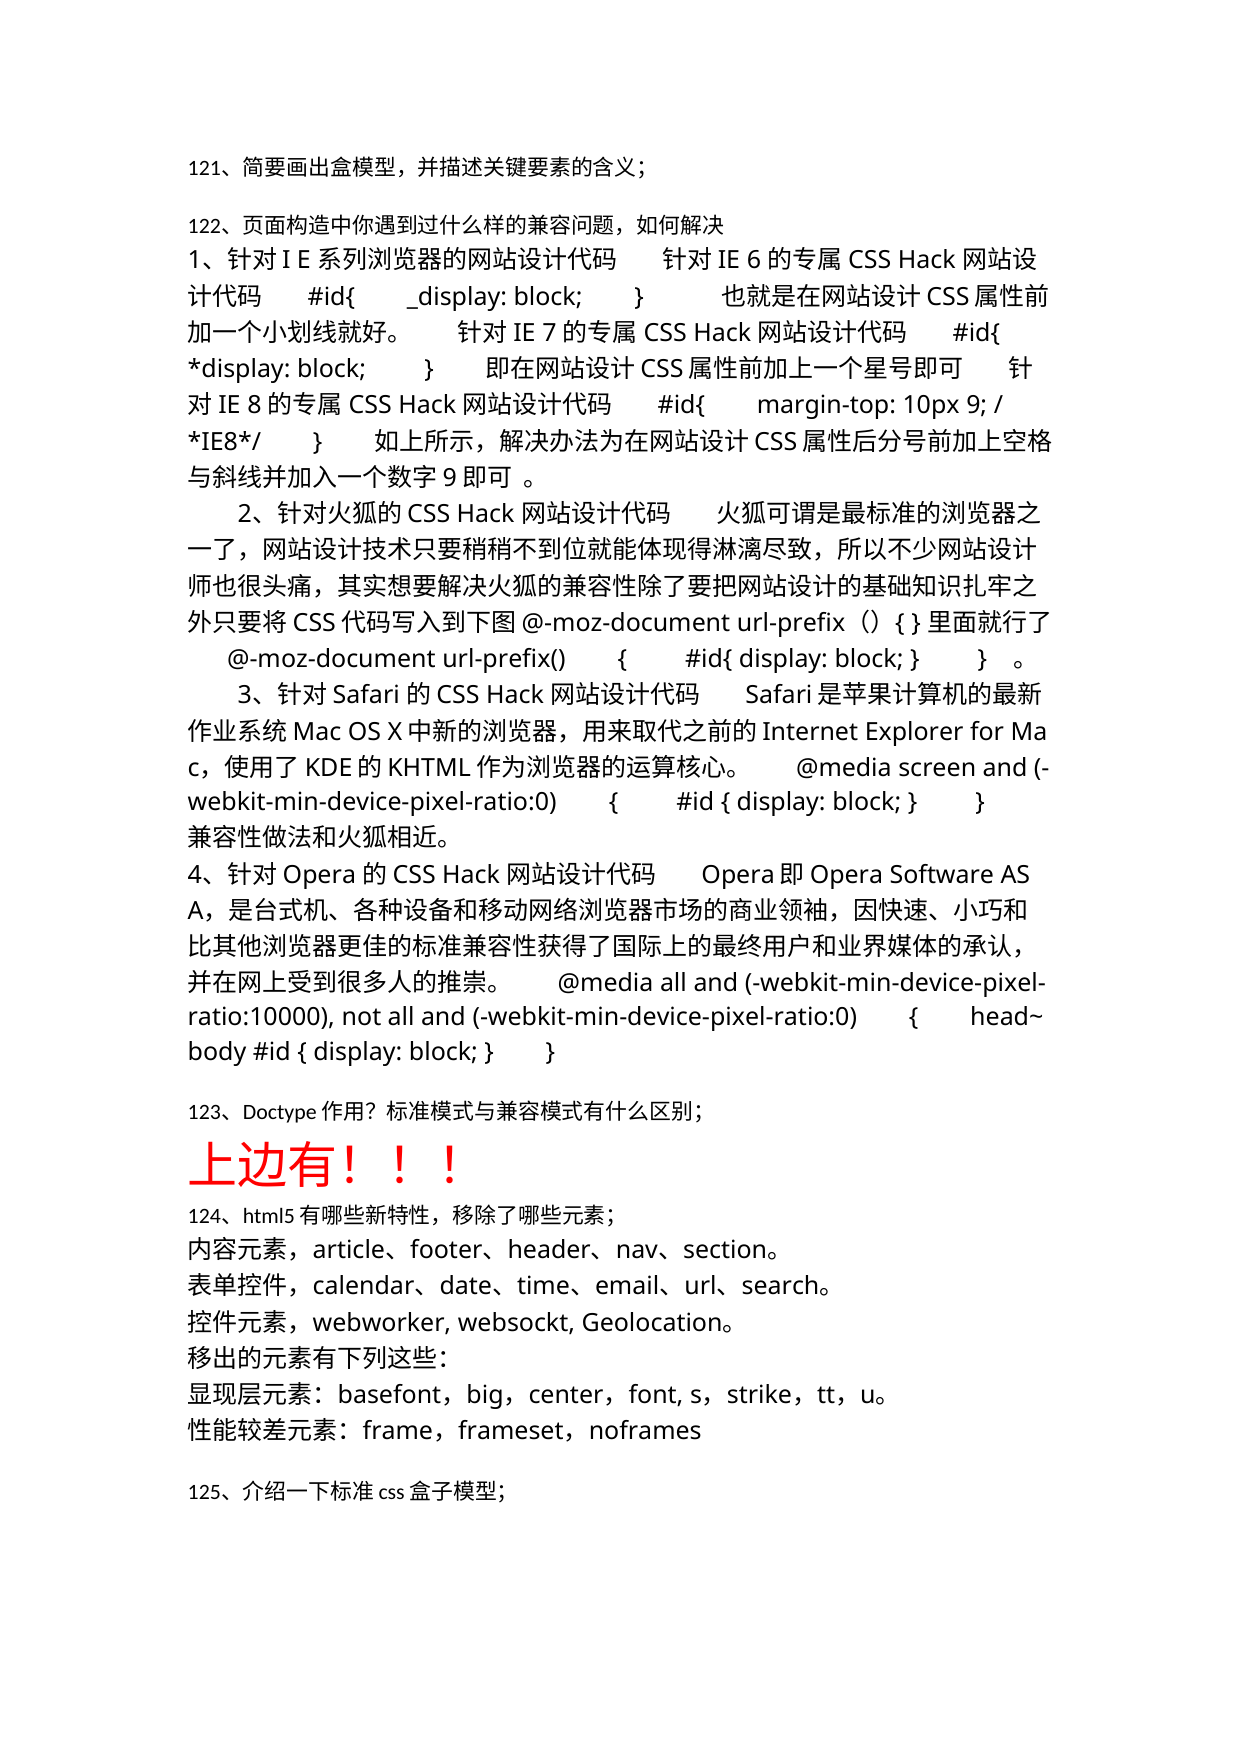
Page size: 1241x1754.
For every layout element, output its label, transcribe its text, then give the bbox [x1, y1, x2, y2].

text 1、针对I E 系列浏览器的网站设计代码 针对 IE 6 的专属 CSS Hack 网站设计代码 #id{ _display: block; } 也就是在网站设计CSS属性前加一个小划线就好。 针对 IE 7 的专属 CSS Hack 网站设计代码 #id{ *display: block; } 即在网站设计CSS属性前加上一个星号即可 针对 IE 8 的专属 CSS Hack 网站设计代码 #id{ margin-top: 10px 9; /*IE8*/ } 如上所示，解决办法为在网站设计CSS属性后分号前加上空格与斜线并加入一个数字9即可 。 2、针对火狐的CSS Hack 网站设计代码 火狐可谓是最标准的浏览器之一了，网站设计技术只要稍稍不到位就能体现得淋漓尽致，所以不少网站设计师也很头痛，其实想要解决火狐的兼容性除了要把网站设计的基础知识扎牢之外只要将CSS代码写入到下图 @-moz-document url-prefix（）{ } 里面就行了 @-moz-document url-prefix() { #id{ display: block; } } 。 3、针对 Safari 的CSS Hack 网站设计代码 Safari是苹果计算机的最新作业系统Mac OS X中新的浏览器，用来取代之前的Internet Explorer for Mac，使用了KDE的KHTML作为浏览器的运算核心。 @media screen and (-webkit-min-device-pixel-ratio:0) { #id { display: block; } } 兼容性做法和火狐相近。 4、针对 Opera 的CSS Hack 网站设计代码 Opera即Opera Software ASA，是台式机、各种设备和移动网络浏览器市场的商业领袖，因快速、小巧和比其他浏览器更佳的标准兼容性获得了国际上的最终用户和业界媒体的承认，并在网上受到很多人的推崇。 @media all and (-webkit-min-device-pixel-ratio:10000), not all and (-webkit-min-device-pixel-ratio:0) { head~body #id { display: block; } } [187, 240, 1053, 1067]
text 124、html5有哪些新特性，移除了哪些元素； [187, 1198, 1053, 1229]
text 121、简要画出盒模型，并描述关键要素的含义； [187, 150, 1053, 182]
text 123、Doctype作用？标准模式与兼容模式有什么区别； [187, 1094, 1053, 1126]
text 122、页面构造中你遇到过什么样的兼容问题，如何解决 [187, 208, 1053, 240]
text 内容元素，article、footer、header、nav、section。 表单控件，calendar、date、time、email、url、search。 控件元素，webworker, websockt, Geolocation。 移出的元素有下列这些： 显现层元素：basefont，big，center，font, s，strike，tt，u。 性能较差元素：frame，frameset，noframes [187, 1229, 1053, 1447]
text 125、介绍一下标准css盒子模型； [187, 1474, 1053, 1505]
text 上边有！！！ [187, 1126, 1053, 1198]
